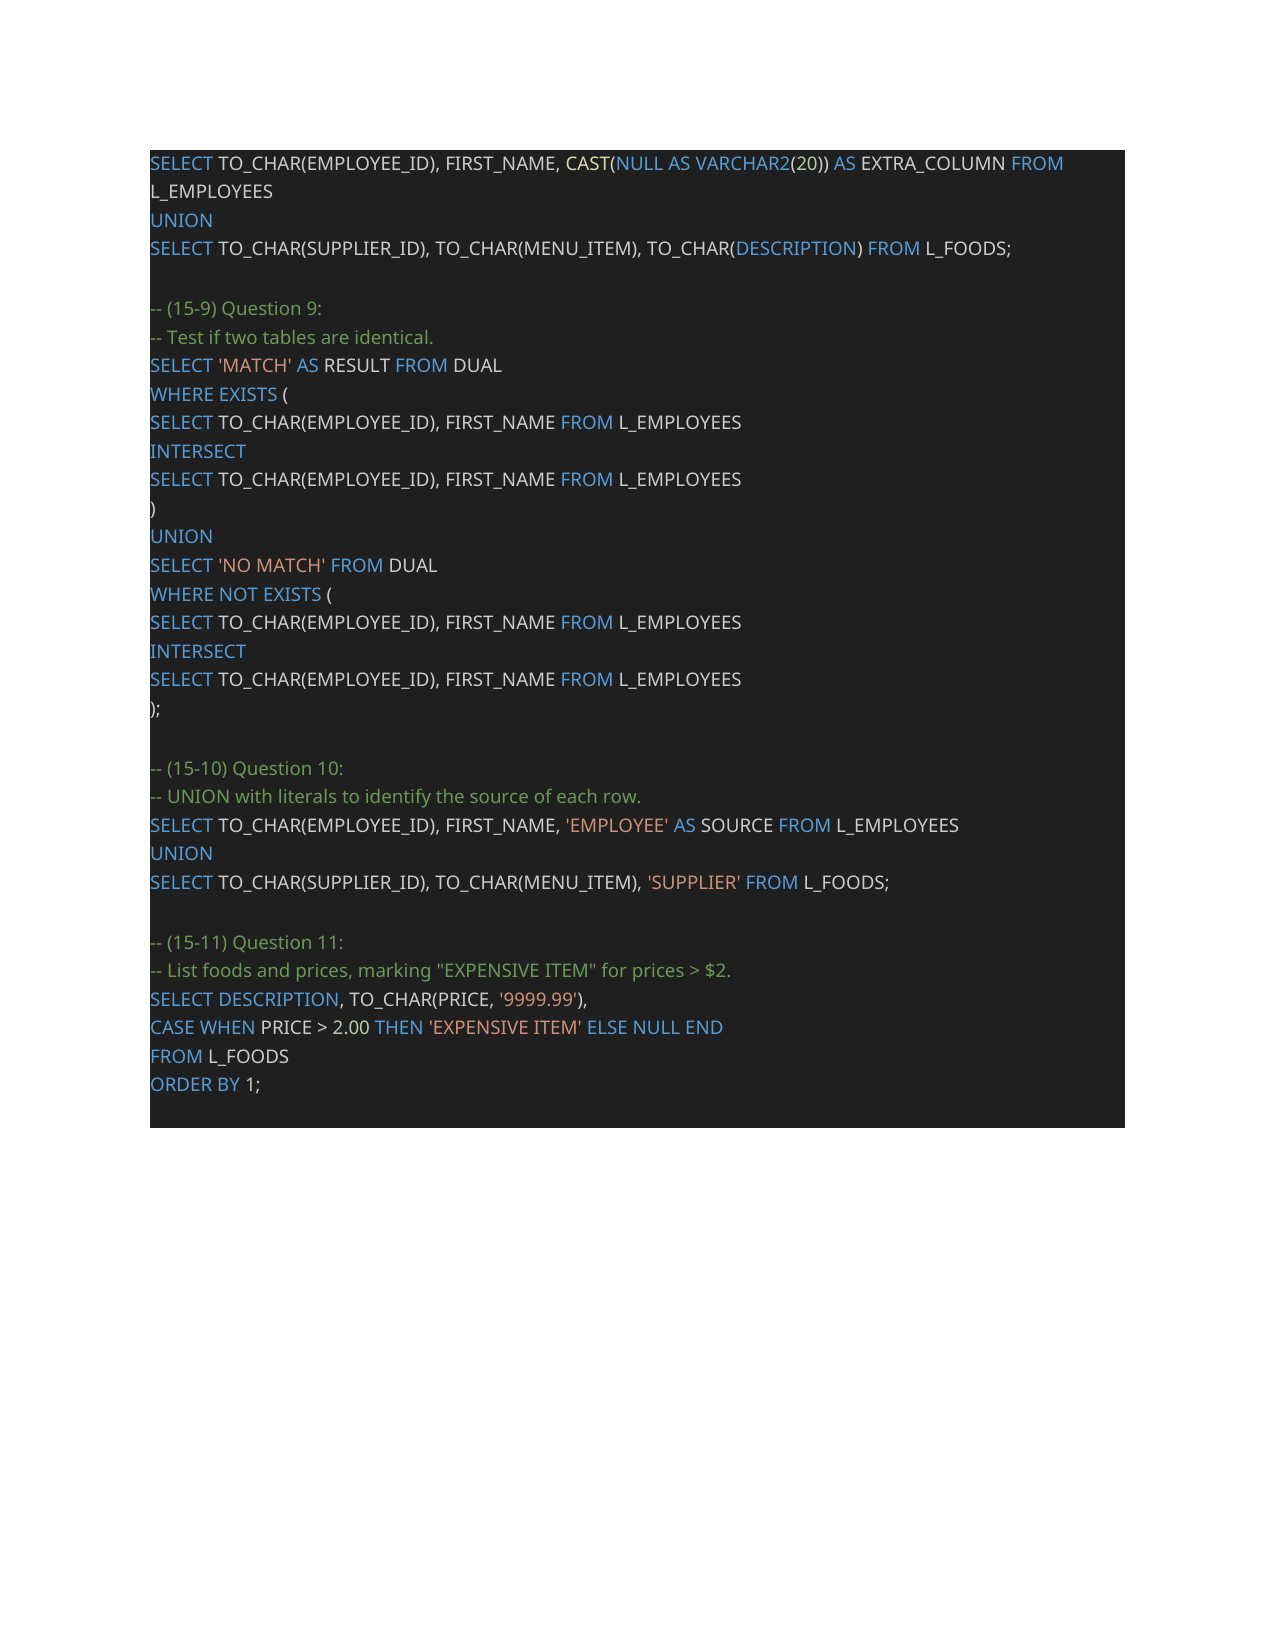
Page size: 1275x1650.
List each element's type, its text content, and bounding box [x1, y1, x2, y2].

text UNION [150, 524, 1125, 549]
text SELECT TO_CHAR(EMPLOYEE_ID), FIRST_NAME FROM L_EMPLOYEES [150, 467, 1125, 492]
text INTERSECT [150, 438, 1125, 464]
text SELECT TO_CHAR(EMPLOYEE_ID), FIRST_NAME, 'EMPLOYEE' AS SOURCE FROM L_EMPLOYEES [150, 812, 1125, 838]
text UNION [150, 841, 1125, 866]
text -- (15-11) Question 11: [150, 929, 1125, 954]
text FROM L_FOODS [150, 1043, 1125, 1069]
text SELECT DESCRIPTION, TO_CHAR(PRICE, '9999.99'), [150, 986, 1125, 1012]
text SELECT TO_CHAR(EMPLOYEE_ID), FIRST_NAME FROM L_EMPLOYEES [150, 609, 1125, 635]
text INTERSECT [150, 638, 1125, 663]
text -- Test if two tables are identical. [150, 324, 1125, 349]
text WHERE NOT EXISTS ( [150, 581, 1125, 606]
text SELECT TO_CHAR(EMPLOYEE_ID), FIRST_NAME, CAST(NULL AS VARCHAR2(20)) AS EXTRA_COLUMN FROM L_EMPLOYEES [150, 150, 1125, 204]
text ); [150, 695, 1125, 721]
text -- (15-10) Question 10: [150, 755, 1125, 781]
text SELECT 'NO MATCH' FROM DUAL [150, 552, 1125, 578]
text SELECT TO_CHAR(SUPPLIER_ID), TO_CHAR(MENU_ITEM), 'SUPPLIER' FROM L_FOODS; [150, 869, 1125, 895]
text -- UNION with literals to identify the source of each row. [150, 783, 1125, 809]
text SELECT 'MATCH' AS RESULT FROM DUAL [150, 353, 1125, 378]
text SELECT TO_CHAR(EMPLOYEE_ID), FIRST_NAME FROM L_EMPLOYEES [150, 667, 1125, 692]
text UNION [150, 207, 1125, 233]
text -- (15-9) Question 9: [150, 296, 1125, 321]
text SELECT TO_CHAR(EMPLOYEE_ID), FIRST_NAME FROM L_EMPLOYEES [150, 410, 1125, 435]
text WHERE EXISTS ( [150, 381, 1125, 407]
text -- List foods and prices, marking "EXPENSIVE ITEM" for prices > $2. [150, 958, 1125, 983]
text CASE WHEN PRICE > 2.00 THEN 'EXPENSIVE ITEM' ELSE NULL END [150, 1015, 1125, 1040]
text ORDER BY 1; [150, 1072, 1125, 1097]
text ) [150, 495, 1125, 521]
text SELECT TO_CHAR(SUPPLIER_ID), TO_CHAR(MENU_ITEM), TO_CHAR(DESCRIPTION) FROM L_FOODS; [150, 236, 1125, 261]
